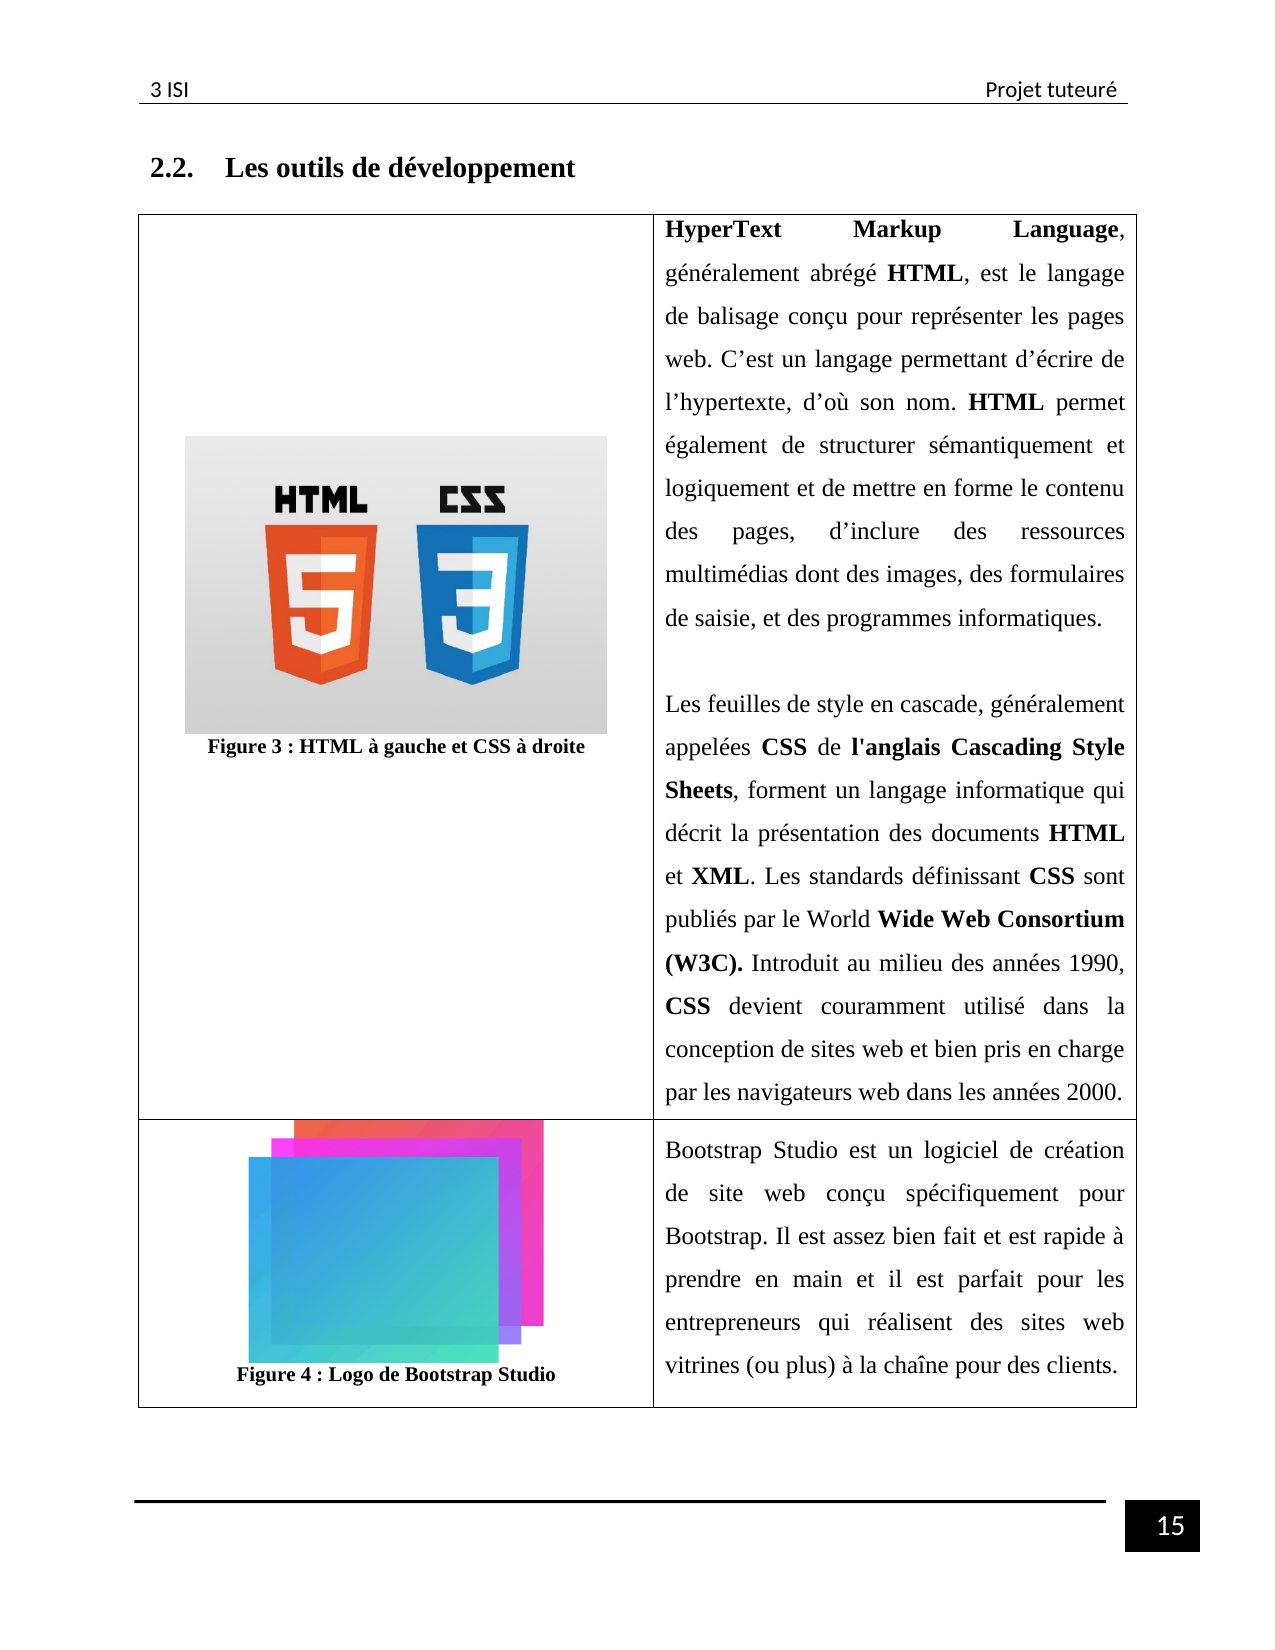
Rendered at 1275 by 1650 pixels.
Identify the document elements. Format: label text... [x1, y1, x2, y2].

table_cell Bootstrap Studio est un logiciel de création de site web conçu spécifiquement pour Bootstrap. Il est assez bien fait et est rapide à prendre en main et il est parfait pour les entrepreneurs qui réalisent des sites web vitrines (ou plus) à la chaîne pour des clients. [654, 1120, 1136, 1407]
subtitle Les outils de développement [150, 150, 1125, 183]
picture [185, 436, 608, 734]
table_header HyperText Markup Language, généralement abrégé HTML, est le langage de balisage conçu pour représenter les pages web. C’est un langage permettant d’écrire de l’hypertexte, d’où son nom. HTML permet également de structurer sémantiquement et logiquement et de mettre en forme le contenu des pages, d’inclure des ressources multimédias dont des images, des formulaires de saisie, et des programmes informatiques. Les feuilles de style en cascade, généralement appelées CSS de l'anglais Cascading Style Sheets, forment un langage informatique qui décrit la présentation des documents HTML et XML. Les standards définissant CSS sont publiés par le World Wide Web Consortium (W3C). Introduit au milieu des années 1990, CSS devient couramment utilisé dans la conception de sites web et bien pris en charge par les navigateurs web dans les années 2000. [654, 215, 1136, 1119]
picture [248, 1120, 544, 1363]
table_header Figure 3 : HTML à gauche et CSS à droite [139, 215, 653, 1119]
table_cell Figure 4 : Logo de Bootstrap Studio [139, 1120, 653, 1407]
